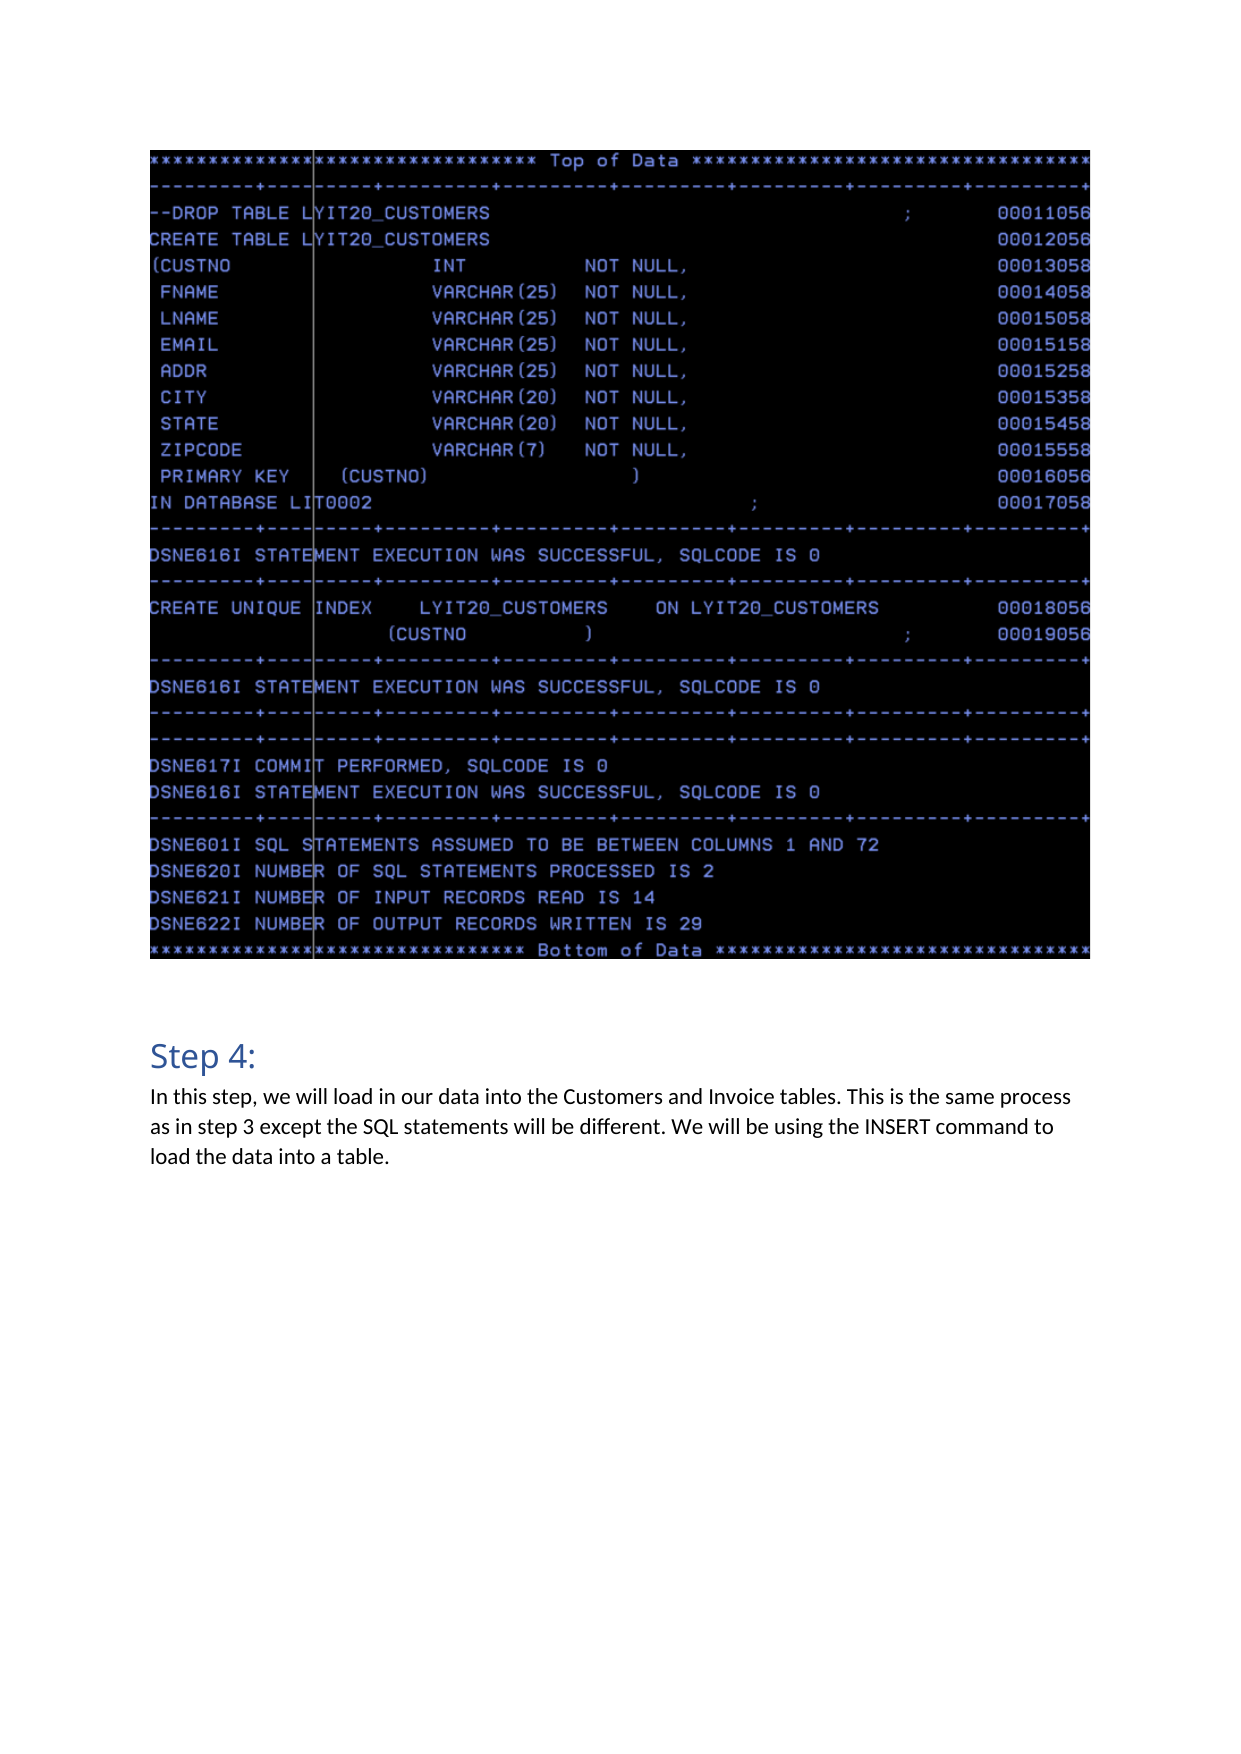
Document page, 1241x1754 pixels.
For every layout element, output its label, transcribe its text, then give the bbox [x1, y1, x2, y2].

subtitle Step 4: [150, 1033, 1090, 1078]
picture [150, 150, 1091, 959]
text In this step, we will load in our data into the Customers and Invoice tables. This is the same process as in step 3 except the SQL statements will be different. We will be using the INSERT command to load the data into a table. [150, 1082, 1090, 1170]
